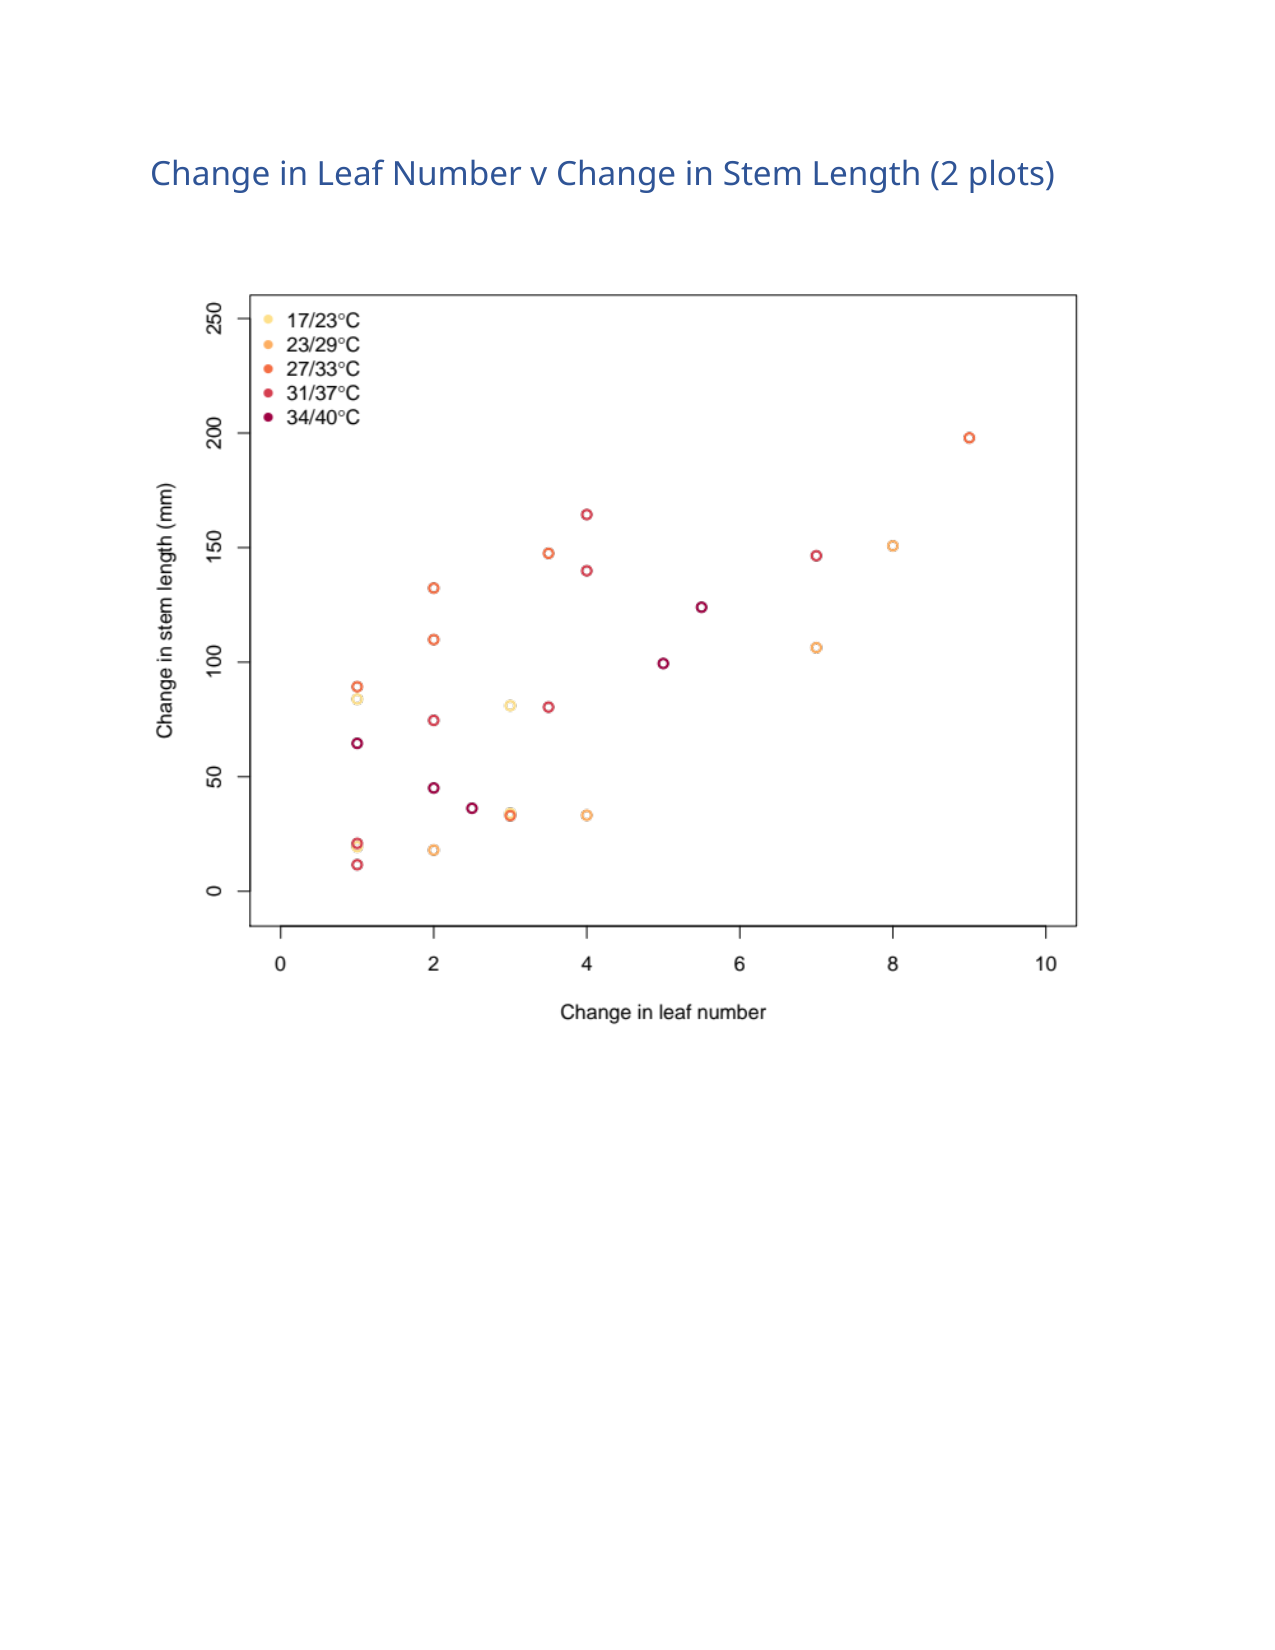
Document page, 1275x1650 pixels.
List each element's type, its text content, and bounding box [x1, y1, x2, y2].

subtitle Change in Leaf Number v Change in Stem Length (2 plots) [150, 150, 1125, 1048]
